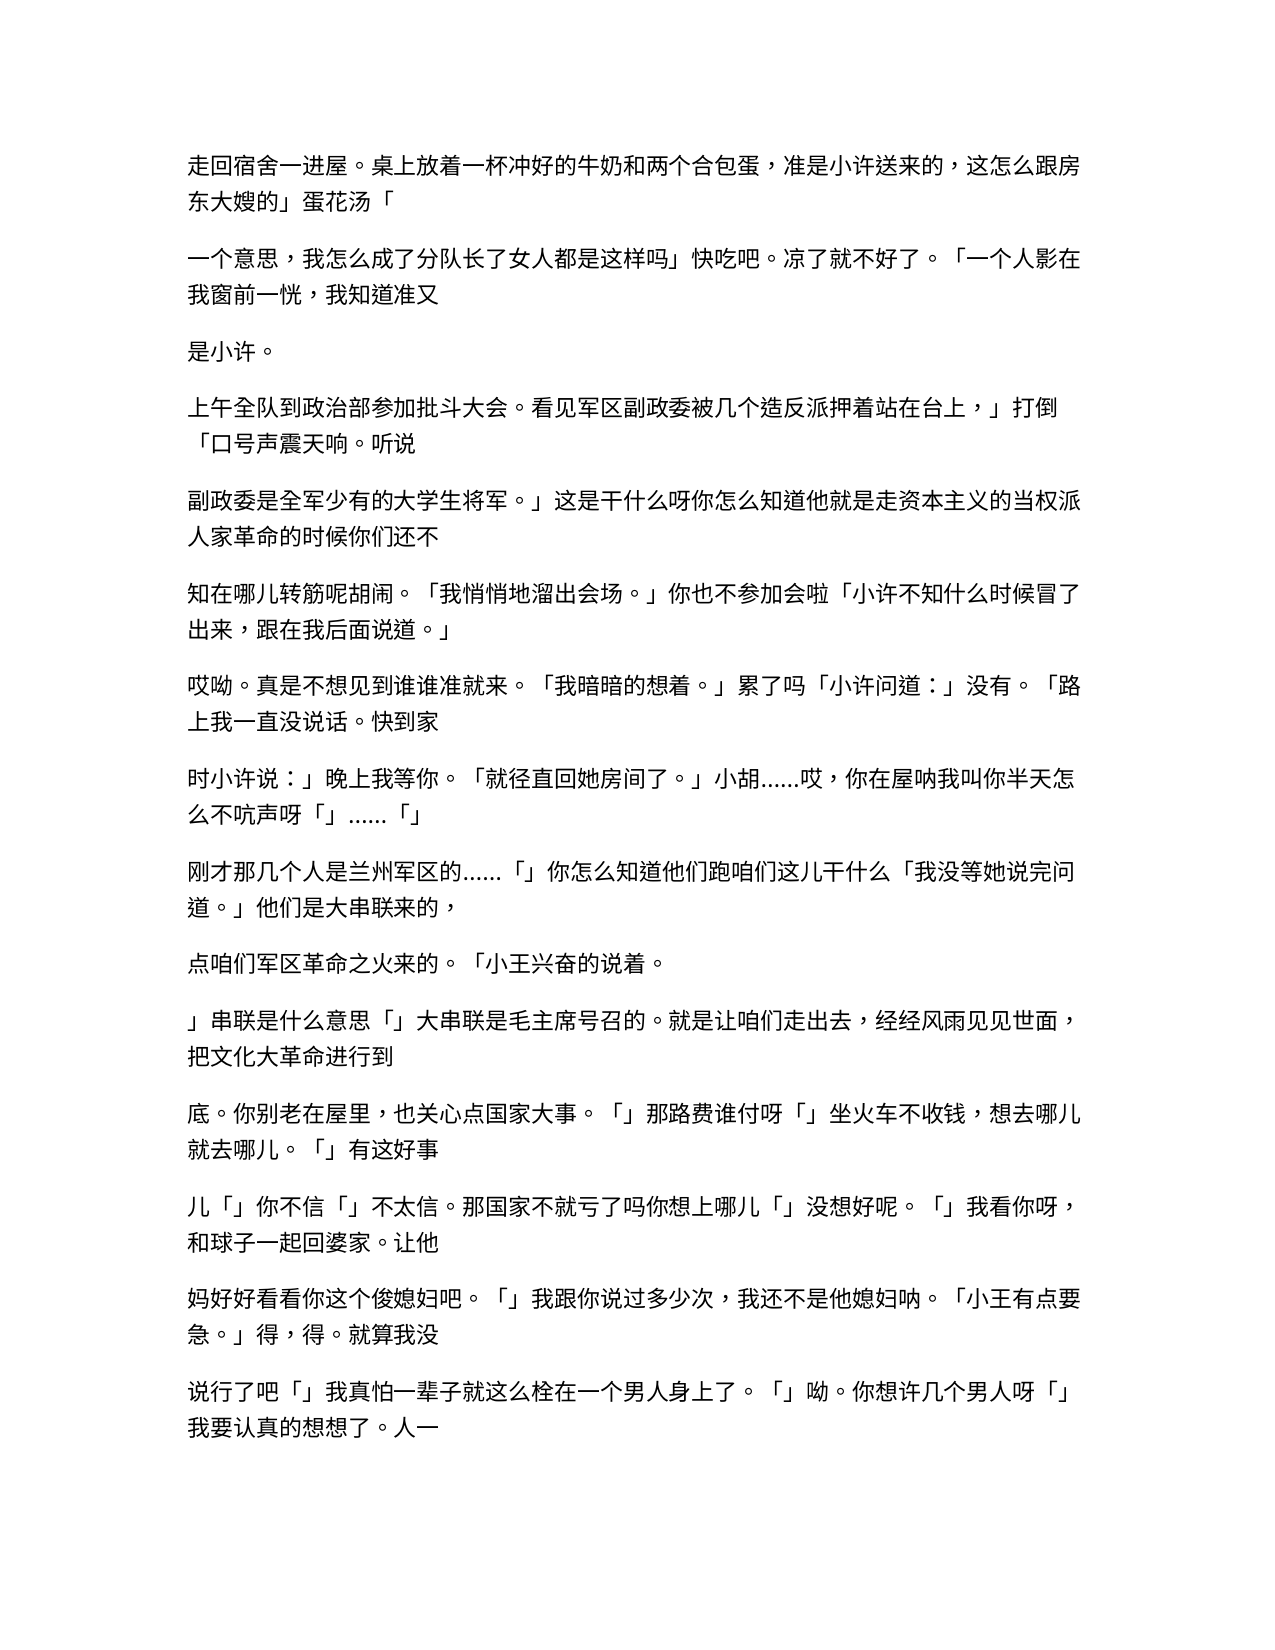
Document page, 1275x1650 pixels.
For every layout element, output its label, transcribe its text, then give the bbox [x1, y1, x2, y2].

text 妈好好看看你这个俊媳妇吧。「」我跟你说过多少次，我还不是他媳妇呐。「小王有点要急。」得，得。就算我没 [187, 1283, 1087, 1351]
text 上午全队到政治部参加批斗大会。看见军区副政委被几个造反派押着站在台上，」打倒「口号声震天响。听说 [187, 392, 1087, 459]
text 底。你别老在屋里，也关心点国家大事。「」那路费谁付呀「」坐火车不收钱，想去哪儿就去哪儿。「」有这好事 [187, 1098, 1087, 1165]
text 副政委是全军少有的大学生将军。」这是干什么呀你怎么知道他就是走资本主义的当权派人家革命的时候你们还不 [187, 485, 1087, 552]
text 点咱们军区革命之火来的。「小王兴奋的说着。 [187, 948, 1087, 980]
text 说行了吧「」我真怕一辈子就这么栓在一个男人身上了。「」呦。你想许几个男人呀「」我要认真的想想了。人一 [187, 1376, 1087, 1443]
text 儿「」你不信「」不太信。那国家不就亏了吗你想上哪儿「」没想好呢。「」我看你呀，和球子一起回婆家。让他 [187, 1191, 1087, 1258]
text 」串联是什么意思「」大串联是毛主席号召的。就是让咱们走出去，经经风雨见见世面，把文化大革命进行到 [187, 1005, 1087, 1072]
text 知在哪儿转筋呢胡闹。「我悄悄地溜出会场。」你也不参加会啦「小许不知什么时候冒了出来，跟在我后面说道。」 [187, 578, 1087, 645]
text 走回宿舍一进屋。桌上放着一杯冲好的牛奶和两个合包蛋，准是小许送来的，这怎么跟房东大嫂的」蛋花汤「 [187, 150, 1087, 217]
text 是小许。 [187, 335, 1087, 367]
text 刚才那几个人是兰州军区的……「」你怎么知道他们跑咱们这儿干什么「我没等她说完问道。」他们是大串联来的， [187, 856, 1087, 923]
text 哎呦。真是不想见到谁谁准就来。「我暗暗的想着。」累了吗「小许问道：」没有。「路上我一直没说话。快到家 [187, 670, 1087, 737]
text 时小许说：」晚上我等你。「就径直回她房间了。」小胡……哎，你在屋呐我叫你半天怎么不吭声呀「」……「」 [187, 763, 1087, 830]
text 一个意思，我怎么成了分队长了女人都是这样吗」快吃吧。凉了就不好了。「一个人影在我窗前一恍，我知道准又 [187, 243, 1087, 310]
